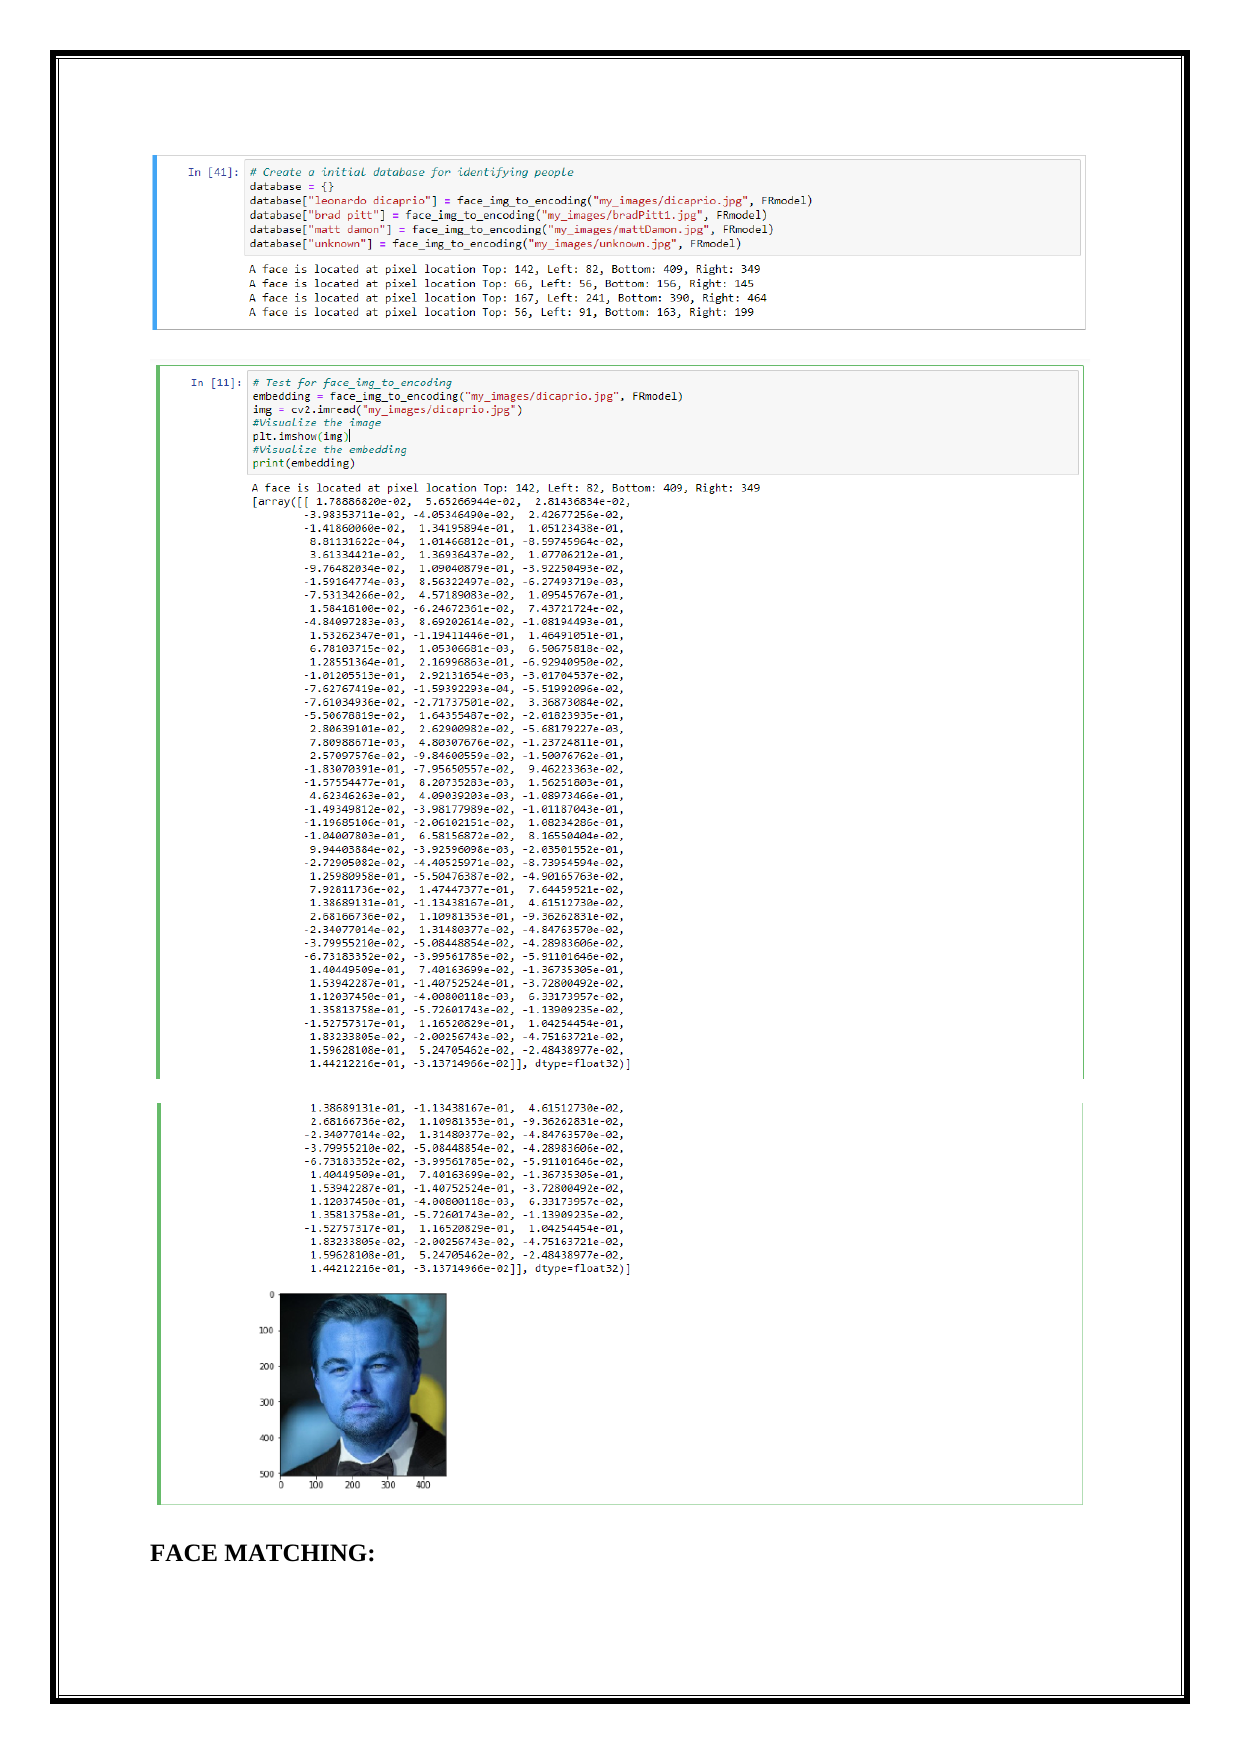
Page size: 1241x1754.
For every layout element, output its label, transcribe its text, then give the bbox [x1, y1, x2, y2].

text FACE MATCHING: [150, 1538, 1090, 1567]
picture [150, 150, 1091, 335]
picture [150, 359, 1091, 1079]
picture [150, 1103, 1091, 1513]
